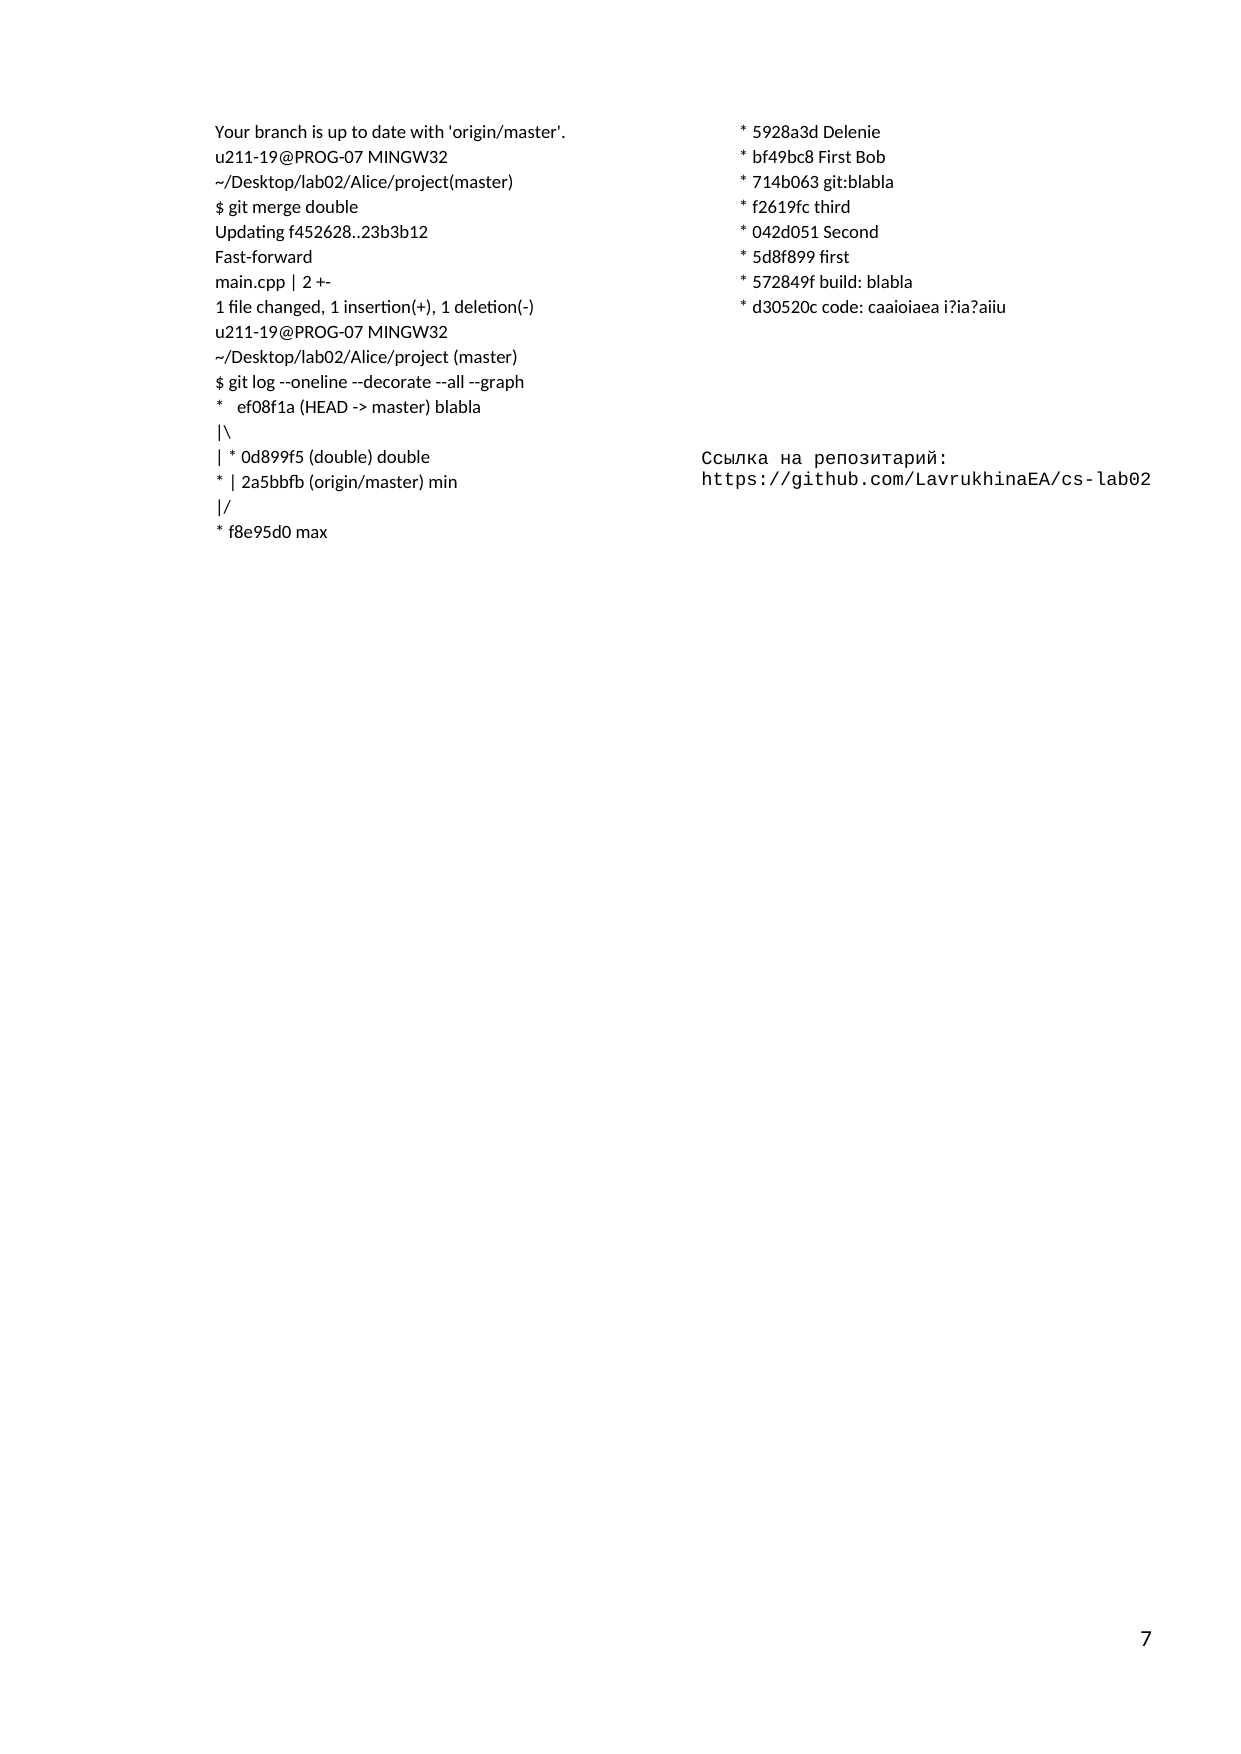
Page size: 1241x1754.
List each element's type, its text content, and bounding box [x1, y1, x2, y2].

text * f8e95d0 max [215, 518, 627, 543]
text Fast-forward [215, 243, 627, 268]
text u211-19@PROG-07 MINGW32 ~/Desktop/lab02/Alice/project (master) [215, 318, 627, 368]
text * 5928a3d Delenie [739, 118, 1152, 143]
text u211-19@PROG-07 MINGW32 ~/Desktop/lab02/Alice/project(master) [215, 143, 627, 193]
text $ git log --oneline --decorate --all --graph [215, 368, 627, 393]
text |/ [215, 493, 627, 518]
text main.cpp | 2 +- [215, 268, 627, 293]
text * d30520c code: caaioiaea i?ia?aiiu [739, 293, 1152, 318]
text * f2619fc third [739, 193, 1152, 218]
text Ссылка на репозитарий: https://github.com/LavrukhinaEA/cs-lab02 [701, 449, 1152, 491]
text * 042d051 Second [739, 218, 1152, 243]
text * ef08f1a (HEAD -> master) blabla [215, 393, 627, 418]
text * | 2a5bbfb (origin/master) min [215, 468, 627, 493]
text Your branch is up to date with 'origin/master'. [215, 118, 627, 143]
text | * 0d899f5 (double) double [215, 443, 627, 468]
text Updating f452628..23b3b12 [215, 218, 627, 243]
text * 572849f build: blabla [739, 268, 1152, 293]
text 1 file changed, 1 insertion(+), 1 deletion(-) [215, 293, 627, 318]
text |\ [215, 418, 627, 443]
text $ git merge double [215, 193, 627, 218]
text * 714b063 git:blabla [739, 168, 1152, 193]
text * bf49bc8 First Bob [739, 143, 1152, 168]
text * 5d8f899 first [739, 243, 1152, 268]
